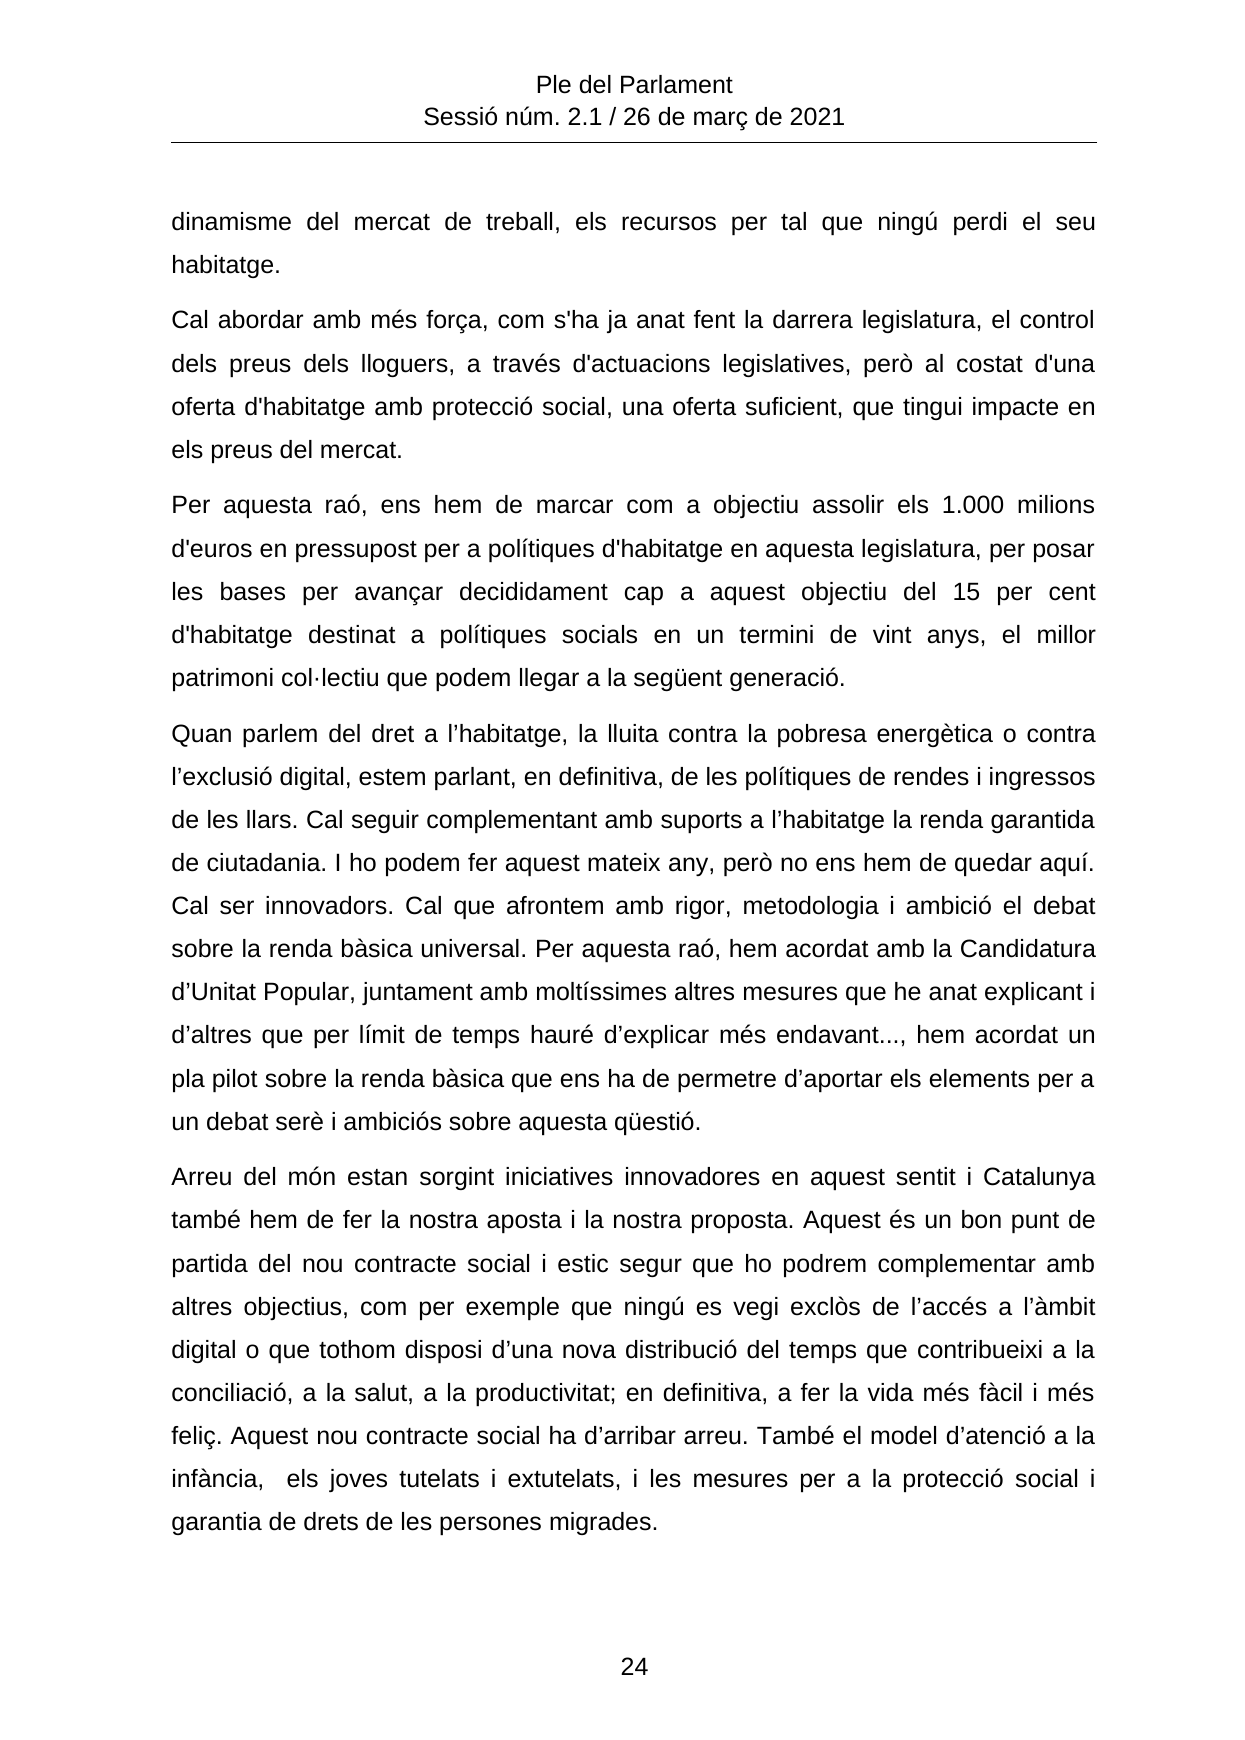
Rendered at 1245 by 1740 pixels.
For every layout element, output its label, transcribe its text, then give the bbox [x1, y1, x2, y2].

text Cal abordar amb més força, com s'ha ja anat fent la darrera legislatura, el control dels preus dels lloguers, a través d'actuacions legislatives, però al costat d'una oferta d'habitatge amb protecció social, una oferta suficient, que tingui impacte en els preus del mercat. [171, 306, 1097, 464]
text Per aquesta raó, ens hem de marcar com a objectiu assolir els 1.000 milions d'euros en pressupost per a polítiques d'habitatge en aquesta legislatura, per posar les bases per avançar decididament cap a aquest objectiu del 15 per cent d'habitatge destinat a polítiques socials en un termini de vint anys, el millor patrimoni col·lectiu que podem llegar a la següent generació. [171, 491, 1097, 692]
text Quan parlem del dret a l’habitatge, la lluita contra la pobresa energètica o contra l’exclusió digital, estem parlant, en definitiva, de les polítiques de rendes i ingressos de les llars. Cal seguir complementant amb suports a l’habitatge la renda garantida de ciutadania. I ho podem fer aquest mateix any, però no ens hem de quedar aquí. Cal ser innovadors. Cal que afrontem amb rigor, metodologia i ambició el debat sobre la renda bàsica universal. Per aquesta raó, hem acordat amb la Candidatura d’Unitat Popular, juntament amb moltíssimes altres mesures que he anat explicant i d’altres que per límit de temps hauré d’explicar més endavant..., hem acordat un pla pilot sobre la renda bàsica que ens ha de permetre d’aportar els elements per a un debat serè i ambiciós sobre aquesta qüestió. [171, 719, 1097, 1136]
text Arreu del món estan sorgint iniciatives innovadores en aquest sentit i Catalunya també hem de fer la nostra aposta i la nostra proposta. Aquest és un bon punt de partida del nou contracte social i estic segur que ho podrem complementar amb altres objectius, com per exemple que ningú es vegi exclòs de l’accés a l’àmbit digital o que tothom disposi d’una nova distribució del temps que contribueixi a la conciliació, a la salut, a la productivitat; en definitiva, a fer la vida més fàcil i més feliç. Aquest nou contracte social ha d’arribar arreu. També el model d’atenció a la infància, els joves tutelats i extutelats, i les mesures per a la protecció social i garantia de drets de les persones migrades. [171, 1162, 1097, 1536]
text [171, 207, 1097, 279]
